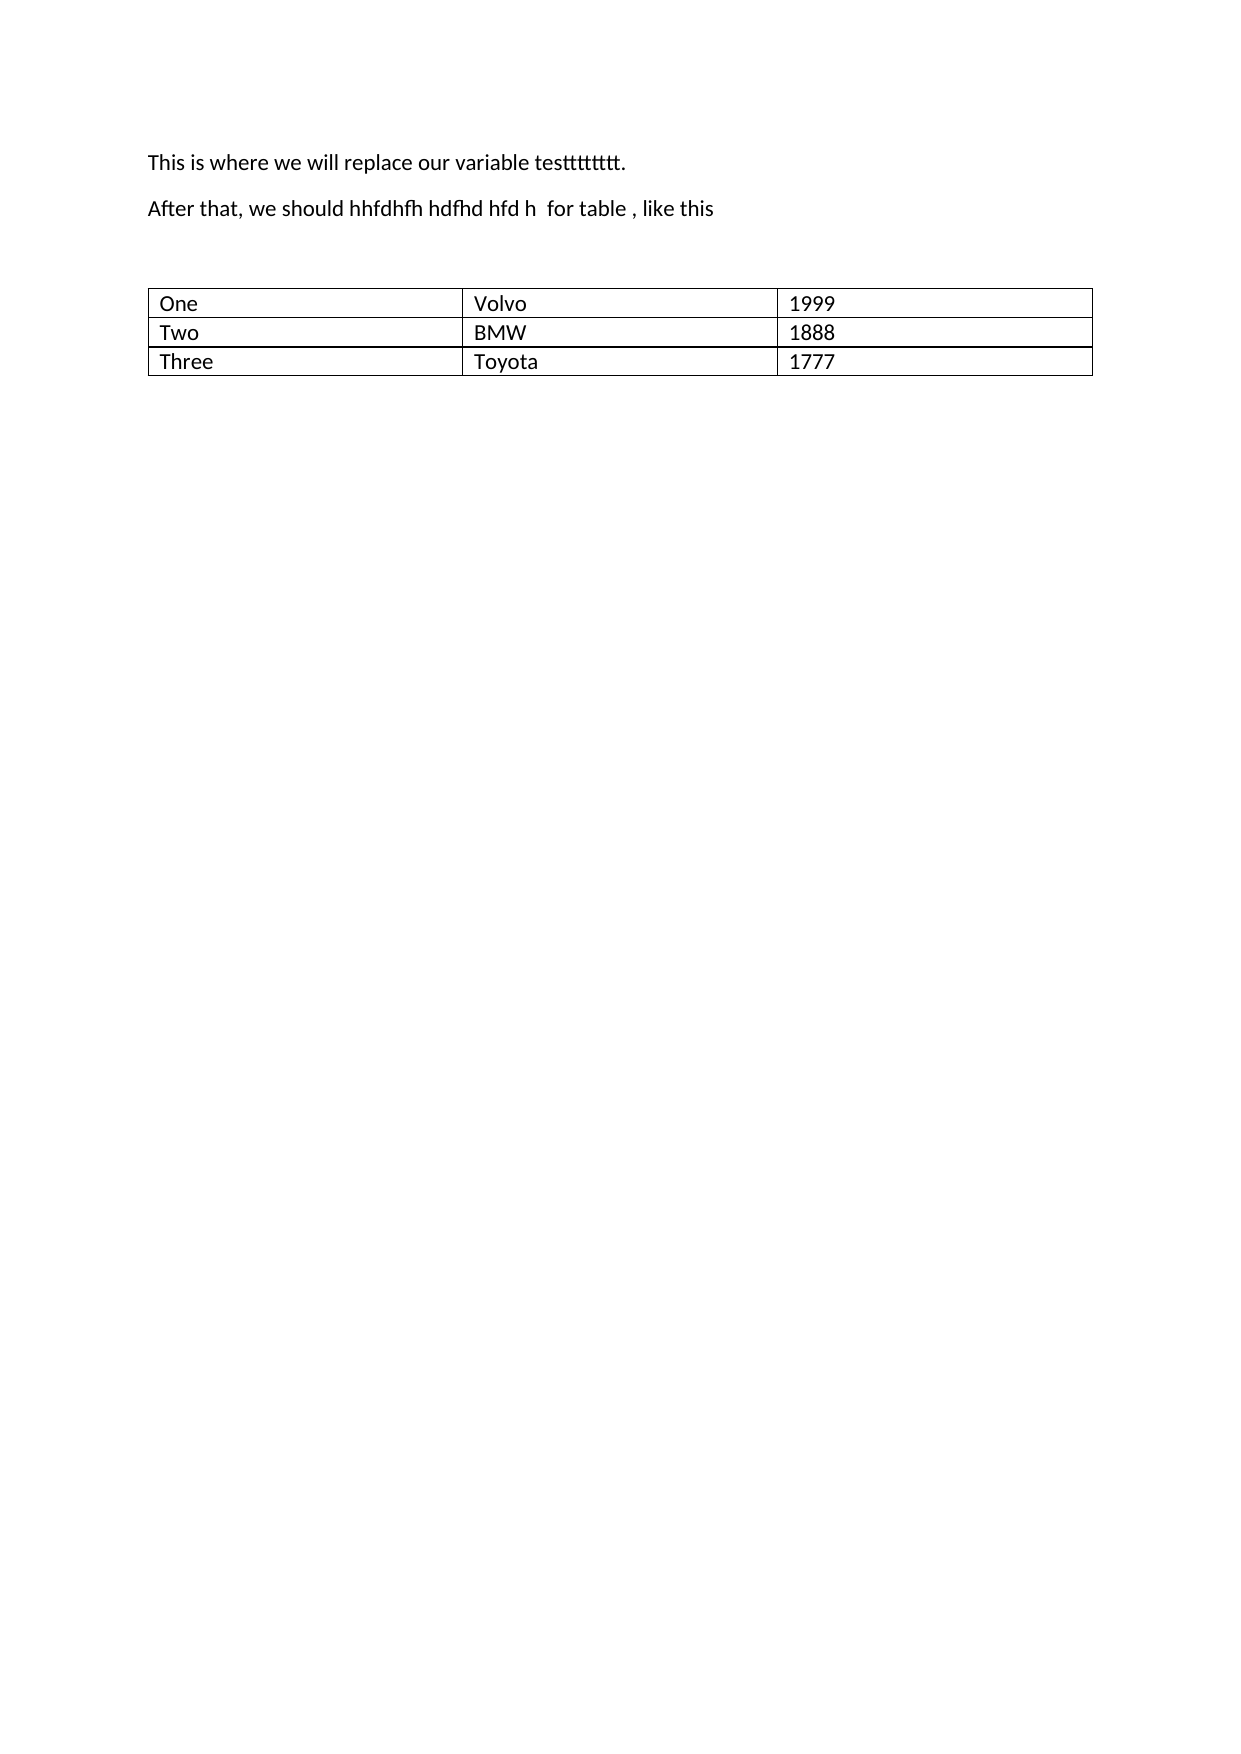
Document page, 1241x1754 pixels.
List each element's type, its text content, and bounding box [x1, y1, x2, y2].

table_cell Three [149, 348, 462, 375]
table_header Volvo [463, 289, 777, 317]
table_cell 1888 [778, 318, 1092, 346]
text After that, we should hhfdhfh hdfhd hfd h for table , like this [148, 194, 1093, 222]
text This is where we will replace our variable testttttttt. [148, 148, 1093, 176]
table_cell Two [149, 318, 462, 346]
table_cell BMW [463, 318, 777, 346]
table_cell 1777 [778, 348, 1092, 375]
table_header One [149, 289, 462, 317]
table_cell Toyota [463, 348, 777, 375]
table_header 1999 [778, 289, 1092, 317]
